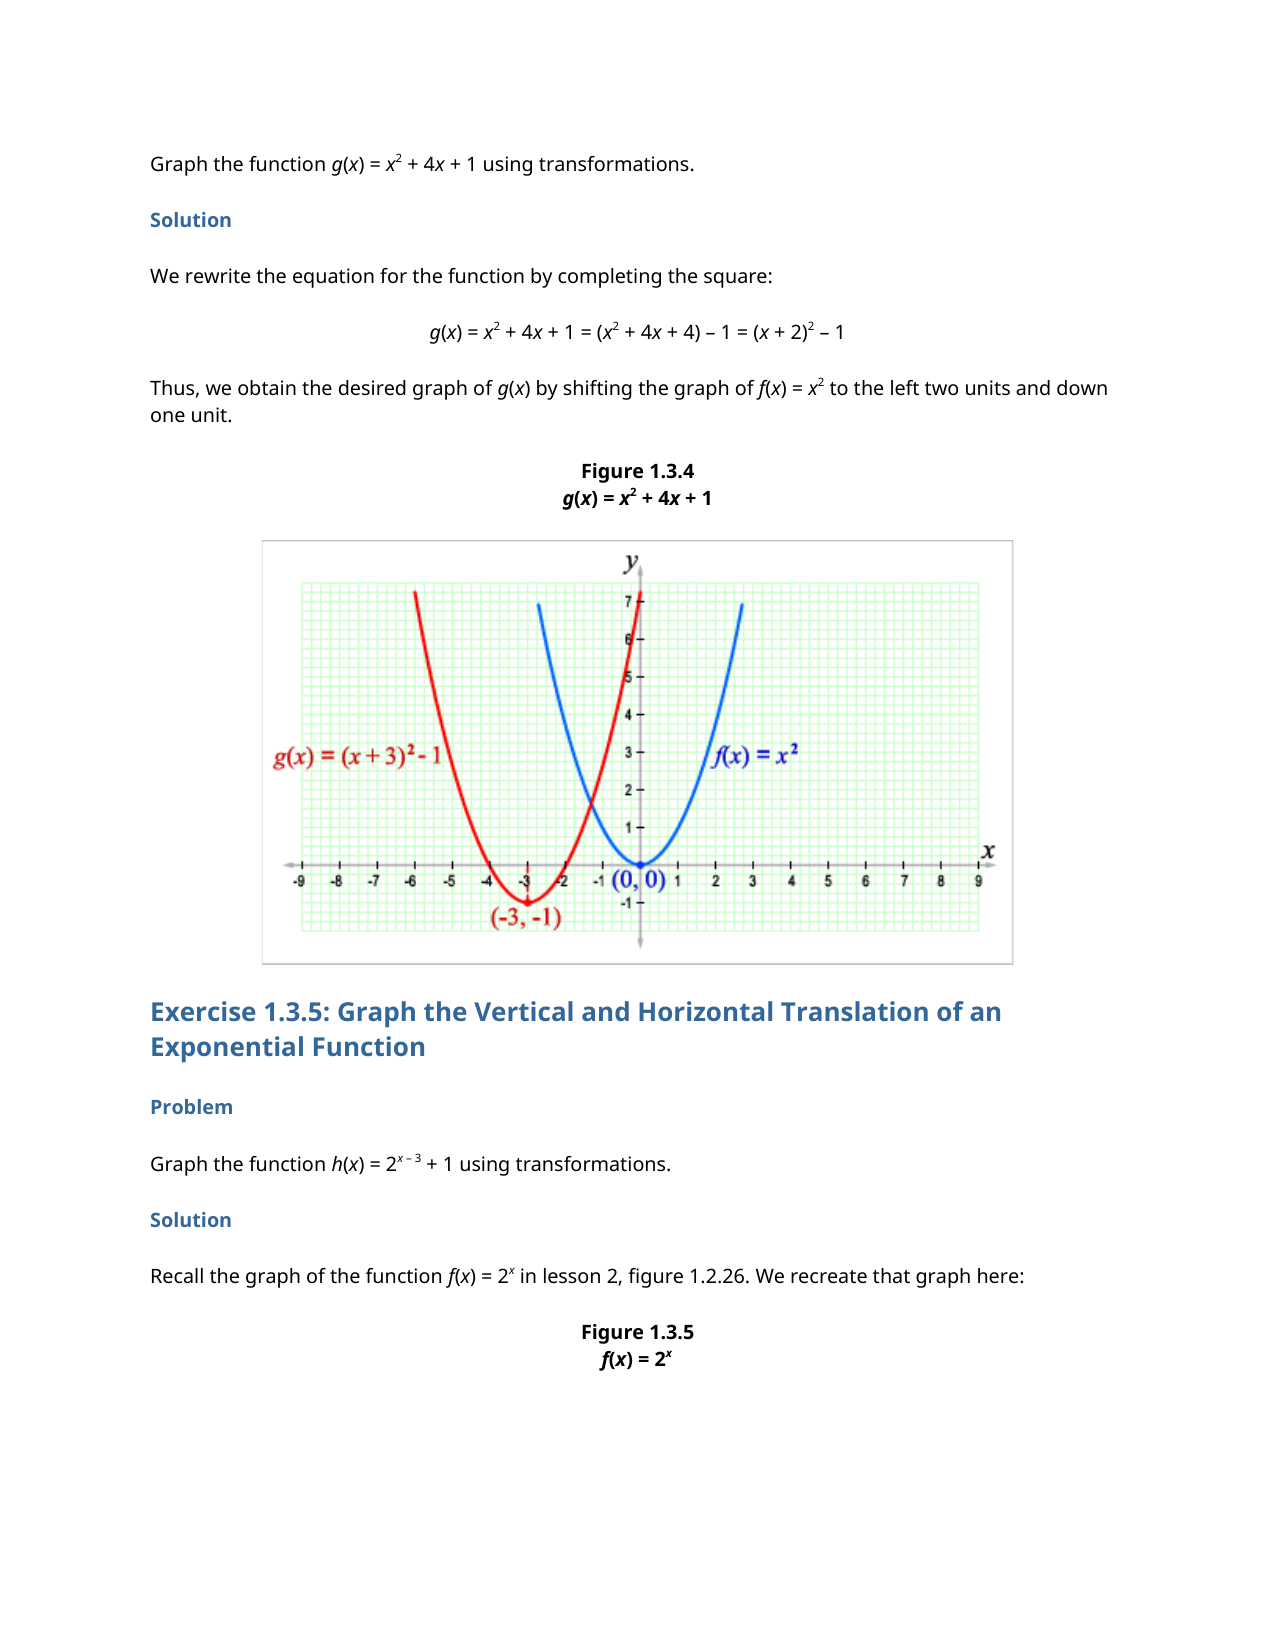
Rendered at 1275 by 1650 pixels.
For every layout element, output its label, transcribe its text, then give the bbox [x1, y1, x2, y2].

text We rewrite the equation for the function by completing the square: [150, 262, 1125, 289]
text Graph the function h(x) = 2x – 3 + 1 using transformations. [150, 1150, 1125, 1177]
text Solution [150, 206, 1125, 233]
text Figure 1.3.4 g(x) = x2 + 4x + 1 [150, 458, 1125, 512]
text Solution [150, 1206, 1125, 1233]
text Figure 1.3.5 f(x) = 2x [150, 1318, 1125, 1372]
text Graph the function g(x) = x2 + 4x + 1 using transformations. [150, 150, 1125, 177]
text Thus, we obtain the desired graph of g(x) by shifting the graph of f(x) = x2 to the left two units and down one unit. [150, 374, 1125, 428]
text Exercise 1.3.5: Graph the Vertical and Horizontal Translation of an Exponential Function [150, 993, 1125, 1064]
text Recall the graph of the function f(x) = 2x in lesson 2, figure 1.2.26. We recreate that graph here: [150, 1262, 1125, 1289]
text g(x) = x2 + 4x + 1 = (x2 + 4x + 4) – 1 = (x + 2)2 – 1 [150, 318, 1125, 345]
text Problem [150, 1094, 1125, 1121]
picture [261, 540, 1014, 965]
